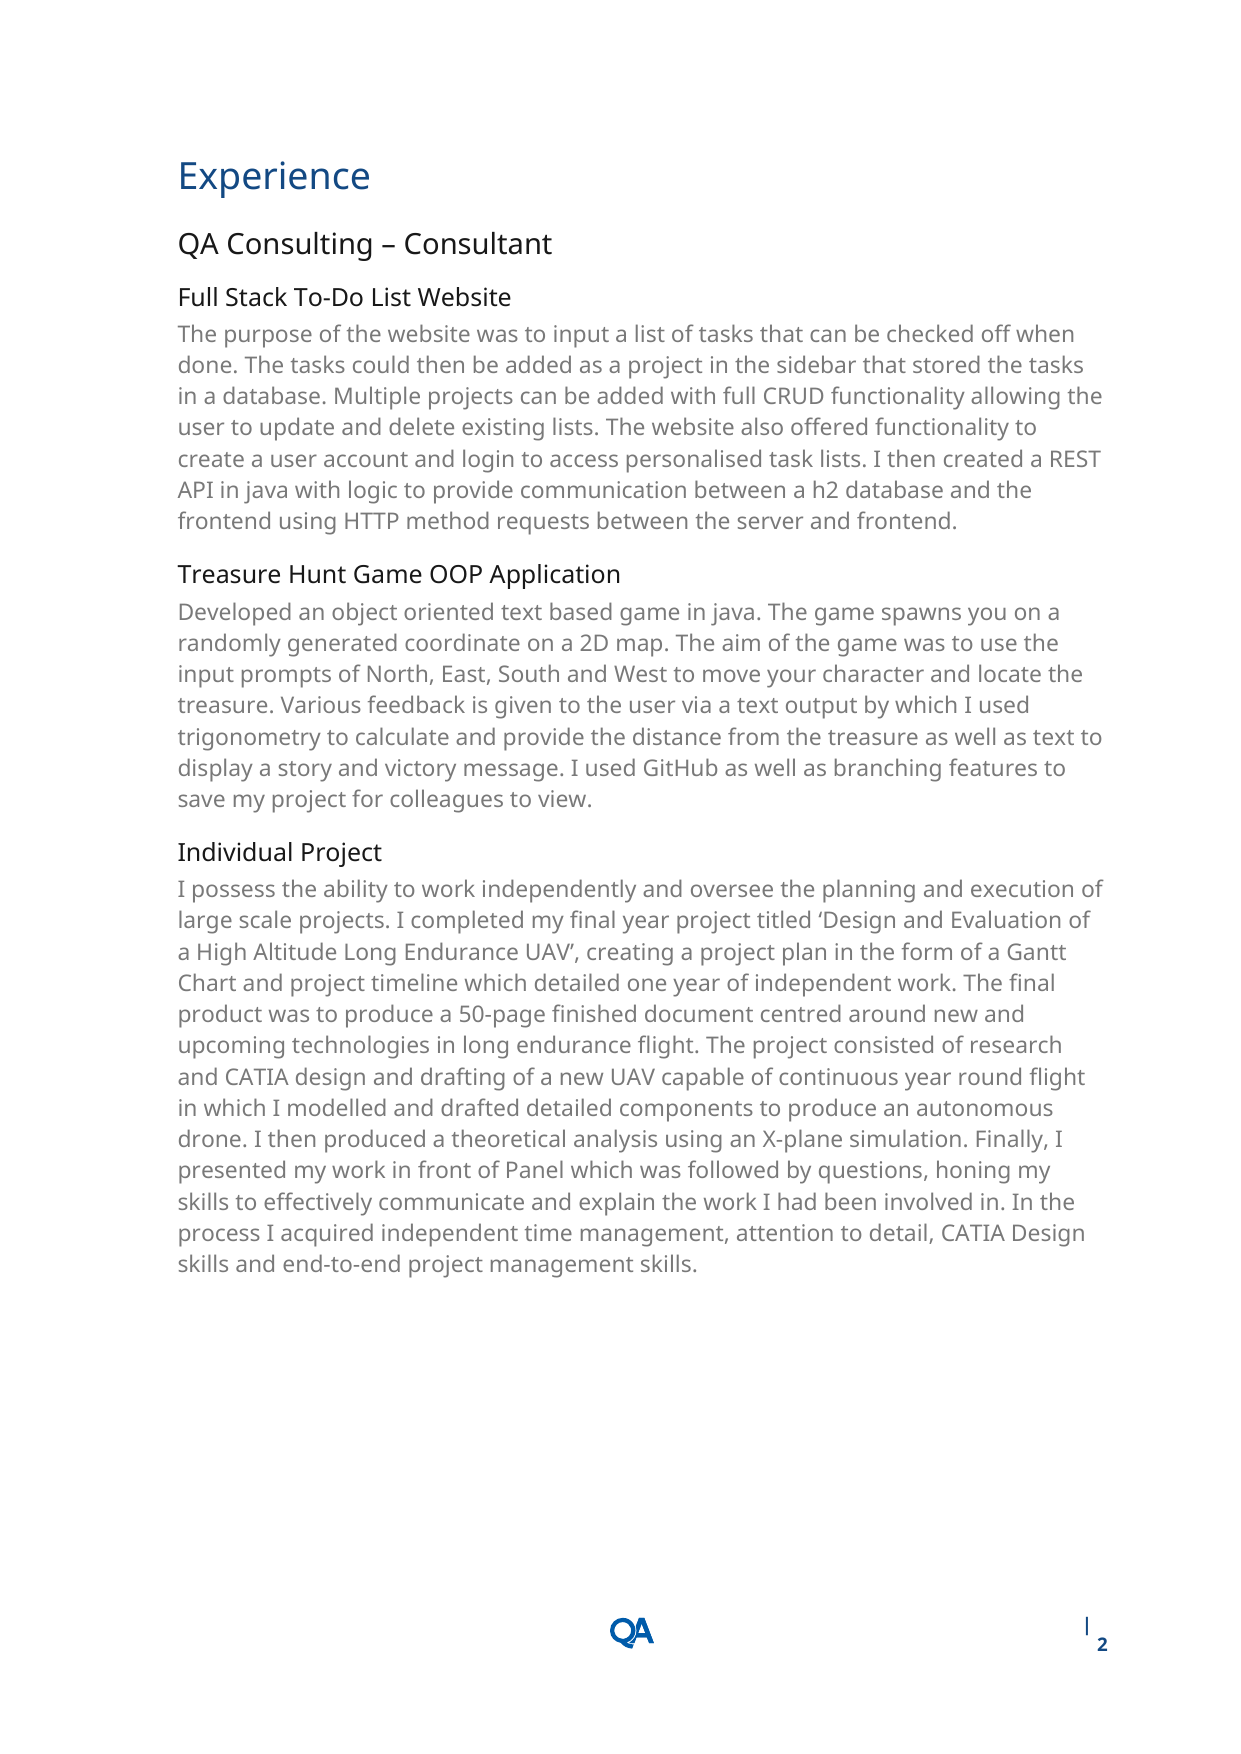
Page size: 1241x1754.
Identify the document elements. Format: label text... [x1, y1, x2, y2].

text Developed an object oriented text based game in java. The game spawns you on a randomly generated coordinate on a 2D map. The aim of the game was to use the input prompts of North, East, South and West to move your character and locate the treasure. Various feedback is given to the user via a text output by which I used trigonometry to calculate and provide the distance from the treasure as well as text to display a story and victory message. I used GitHub as well as branching features to save my project for colleagues to view. [177, 595, 1107, 814]
subtitle Treasure Hunt Game OOP Application [177, 557, 1107, 591]
subtitle Experience [177, 149, 1107, 200]
subtitle Individual Project [177, 835, 1107, 869]
text I possess the ability to work independently and oversee the planning and execution of large scale projects. I completed my final year project titled ‘Design and Evaluation of a High Altitude Long Endurance UAV’, creating a project plan in the form of a Gantt Chart and project timeline which detailed one year of independent work. The final product was to produce a 50-page finished document centred around new and upcoming technologies in long endurance flight. The project consisted of research and CATIA design and drafting of a new UAV capable of continuous year round flight in which I modelled and drafted detailed components to produce an autonomous drone. I then produced a theoretical analysis using an X-plane simulation. Finally, I presented my work in front of Panel which was followed by questions, honing my skills to effectively communicate and explain the work I had been involved in. In the process I acquired independent time management, attention to detail, CATIA Design skills and end-to-end project management skills. [177, 873, 1107, 1279]
text The purpose of the website was to input a list of tasks that can be checked off when done. The tasks could then be added as a project in the sidebar that stored the tasks in a database. Multiple projects can be added with full CRUD functionality allowing the user to update and delete existing lists. The website also offered functionality to create a user account and login to access personalised task lists. I then created a REST API in java with logic to provide communication between a h2 database and the frontend using HTTP method requests between the server and frontend. [177, 318, 1107, 536]
subtitle Full Stack To-Do List Website [177, 279, 1107, 313]
subtitle QA Consulting – Consultant [177, 223, 1107, 263]
